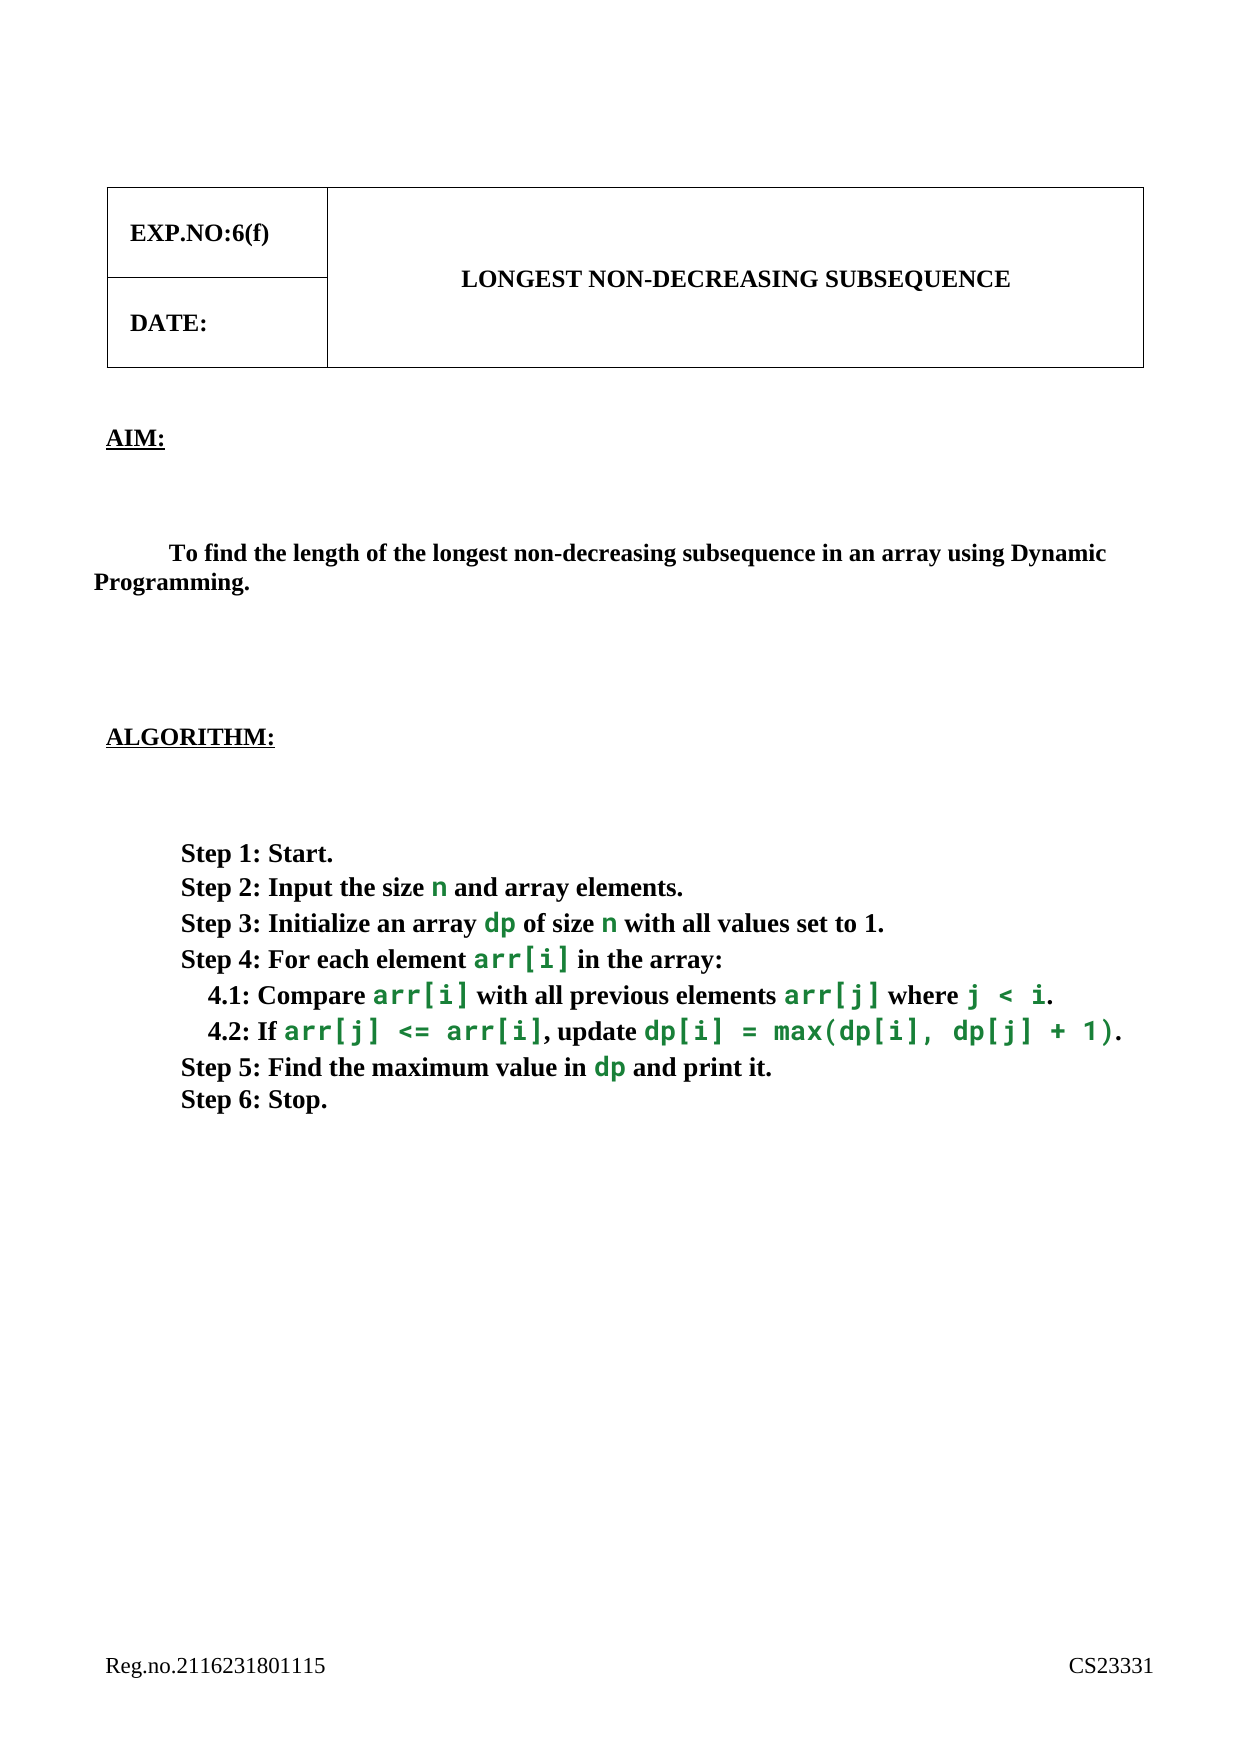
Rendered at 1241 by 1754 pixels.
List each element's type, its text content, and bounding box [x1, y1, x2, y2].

text Step 3: Initialize an array dp of size n with all values set to 1. [181, 904, 1155, 940]
text 4.2: If arr[j] <= arr[i], update dp[i] = max(dp[i], dp[j] + 1). [181, 1012, 1155, 1047]
text Step 6: Stop. [181, 1083, 1155, 1114]
text 4.1: Compare arr[i] with all previous elements arr[j] where j < i. [181, 976, 1155, 1012]
text To find the length of the longest non-decreasing subsequence in an array using Dynamic Programming. [94, 538, 1155, 596]
table_header EXP.NO:6(f) [108, 188, 327, 277]
table_header LONGEST NON-DECREASING SUBSEQUENCE [328, 188, 1143, 367]
text AIM: [106, 423, 1155, 452]
text Step 5: Find the maximum value in dp and print it. [181, 1047, 1155, 1083]
text Step 1: Start. [181, 837, 1155, 868]
text Step 2: Input the size n and array elements. [181, 868, 1155, 904]
text ALGORITHM: [106, 722, 1155, 750]
table_cell DATE: [108, 278, 327, 367]
text Step 4: For each element arr[i] in the array: [181, 940, 1155, 976]
